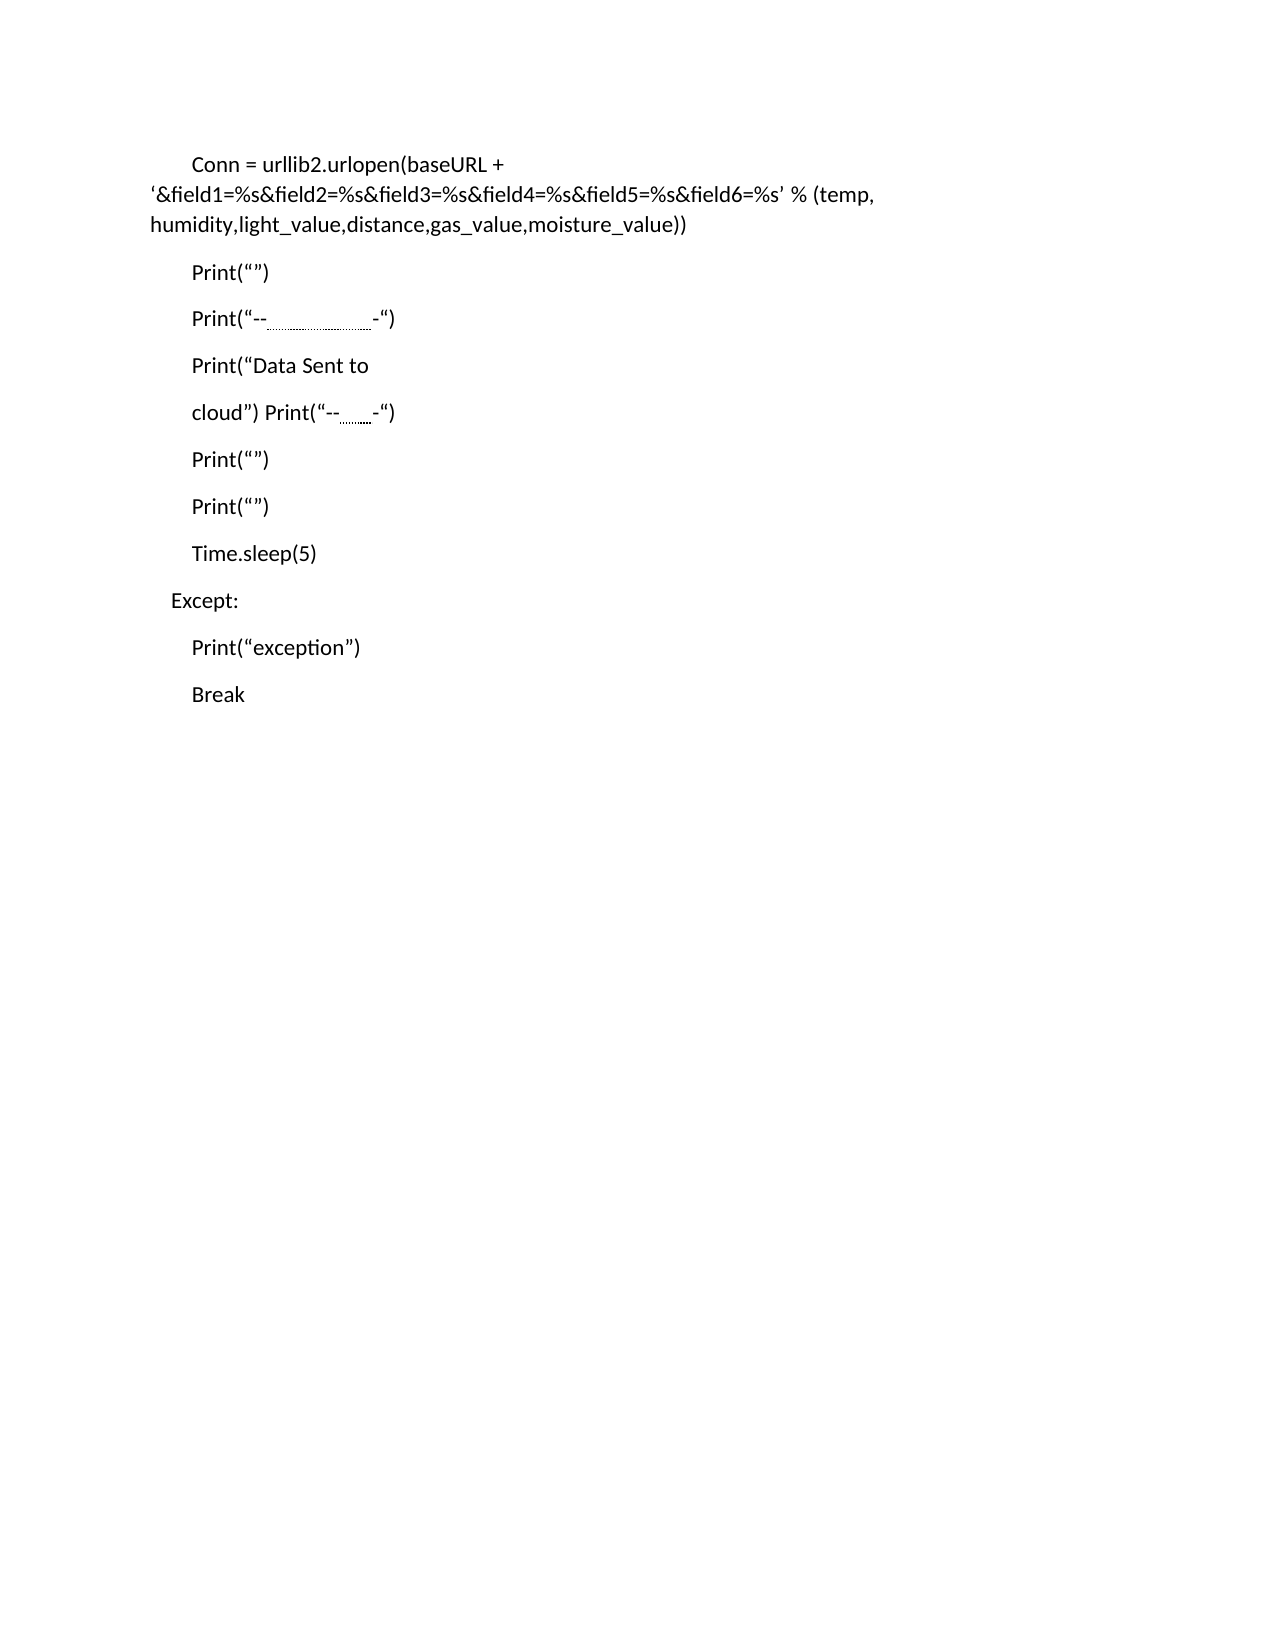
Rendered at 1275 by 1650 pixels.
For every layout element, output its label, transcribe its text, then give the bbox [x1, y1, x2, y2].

text Conn = urllib2.urlopen(baseURL + [192, 150, 1096, 178]
text Time.sleep(5) Except: [171, 539, 319, 614]
text humidity,light_value,distance,gas_value,moisture_value)) [150, 211, 1096, 239]
text ‘&field1=%s&field2=%s&field3=%s&field4=%s&field5=%s&field6=%s’ % (temp, [150, 180, 1096, 208]
text Print(“exception”) [192, 633, 1096, 661]
text Print(“”) [192, 492, 1096, 520]
text Print(“-- -“) [192, 304, 1096, 332]
text Break [192, 680, 1096, 708]
text Print(“”) [192, 445, 1096, 473]
text Print(“Data Sent to cloud”) Print(“-- -“) [192, 351, 441, 426]
text Print(“”) [192, 258, 1096, 286]
